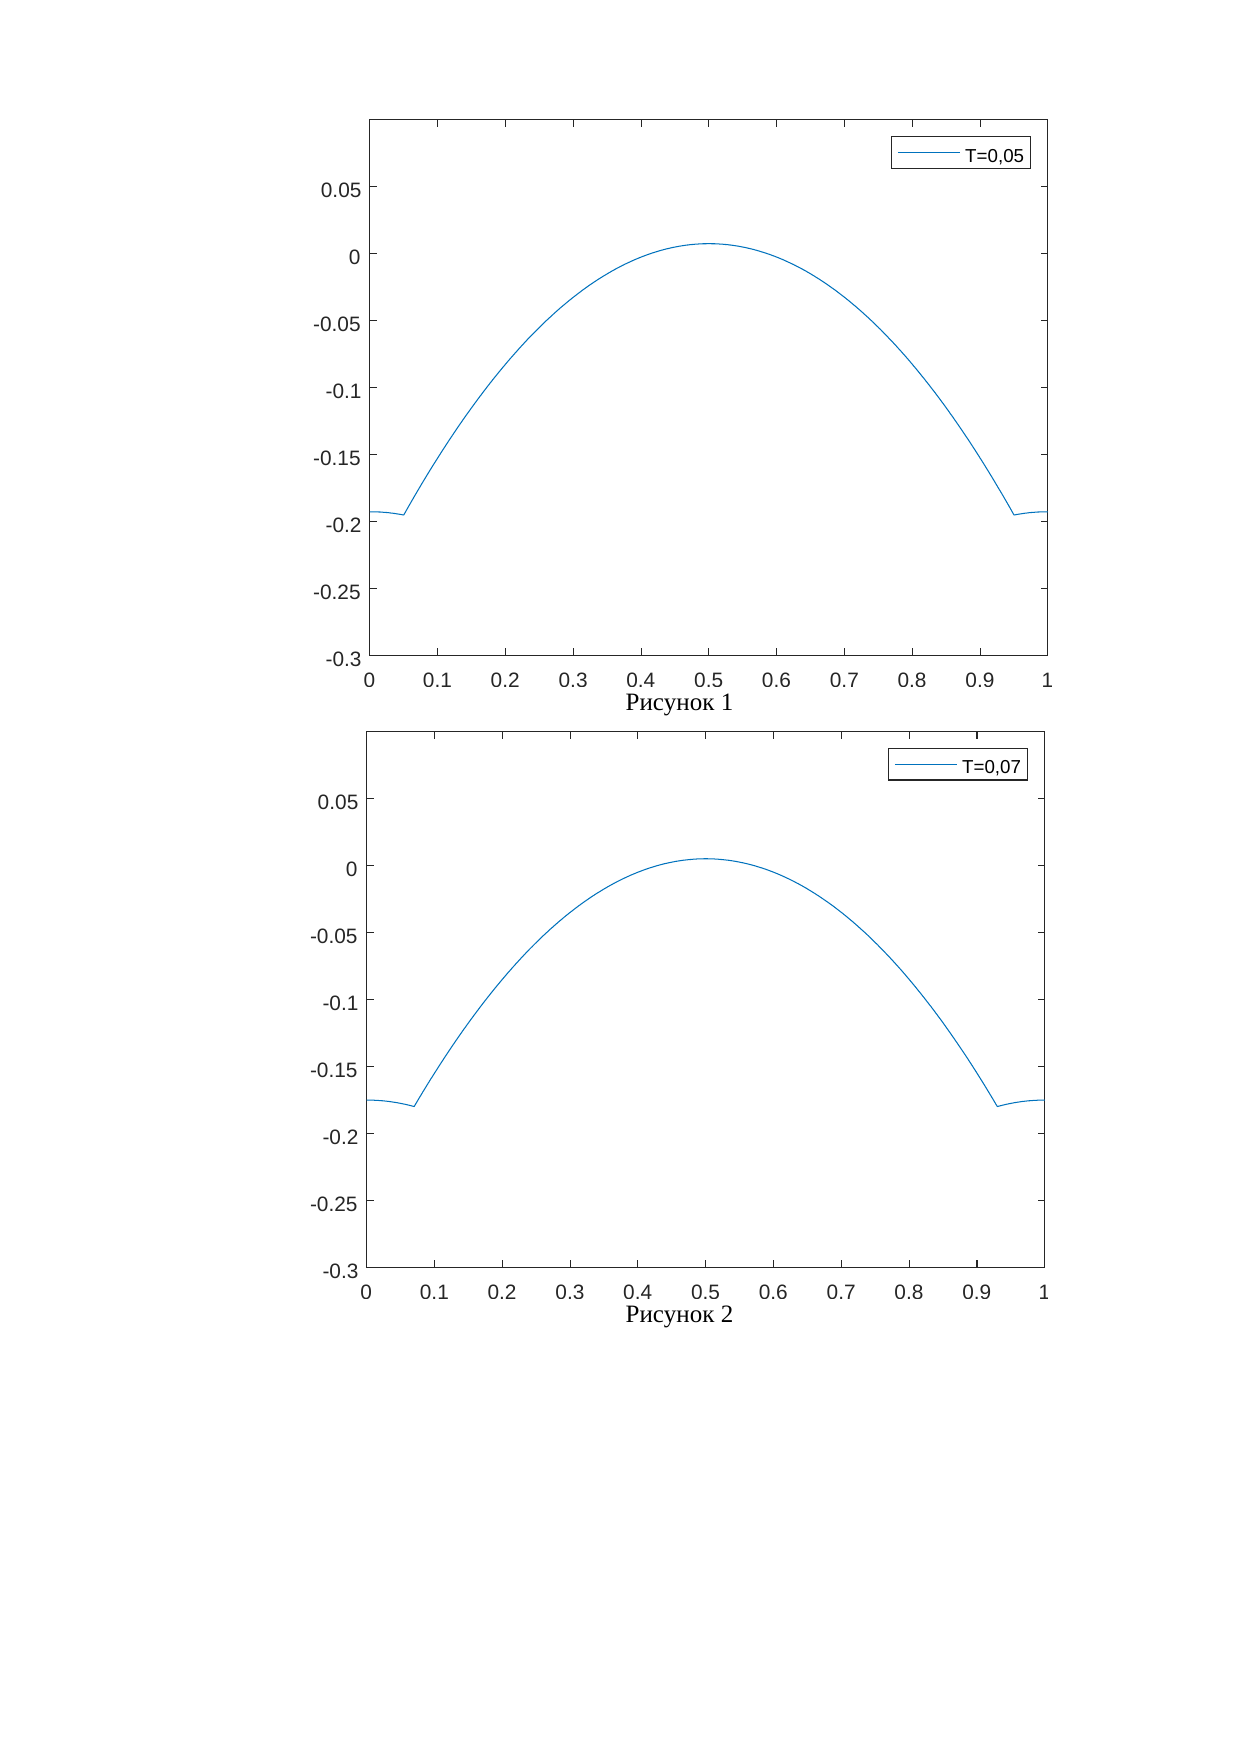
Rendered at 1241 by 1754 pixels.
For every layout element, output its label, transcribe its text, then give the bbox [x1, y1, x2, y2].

text Рисунок 2 [177, 1299, 1181, 1327]
text Рисунок 1 [177, 687, 1181, 716]
